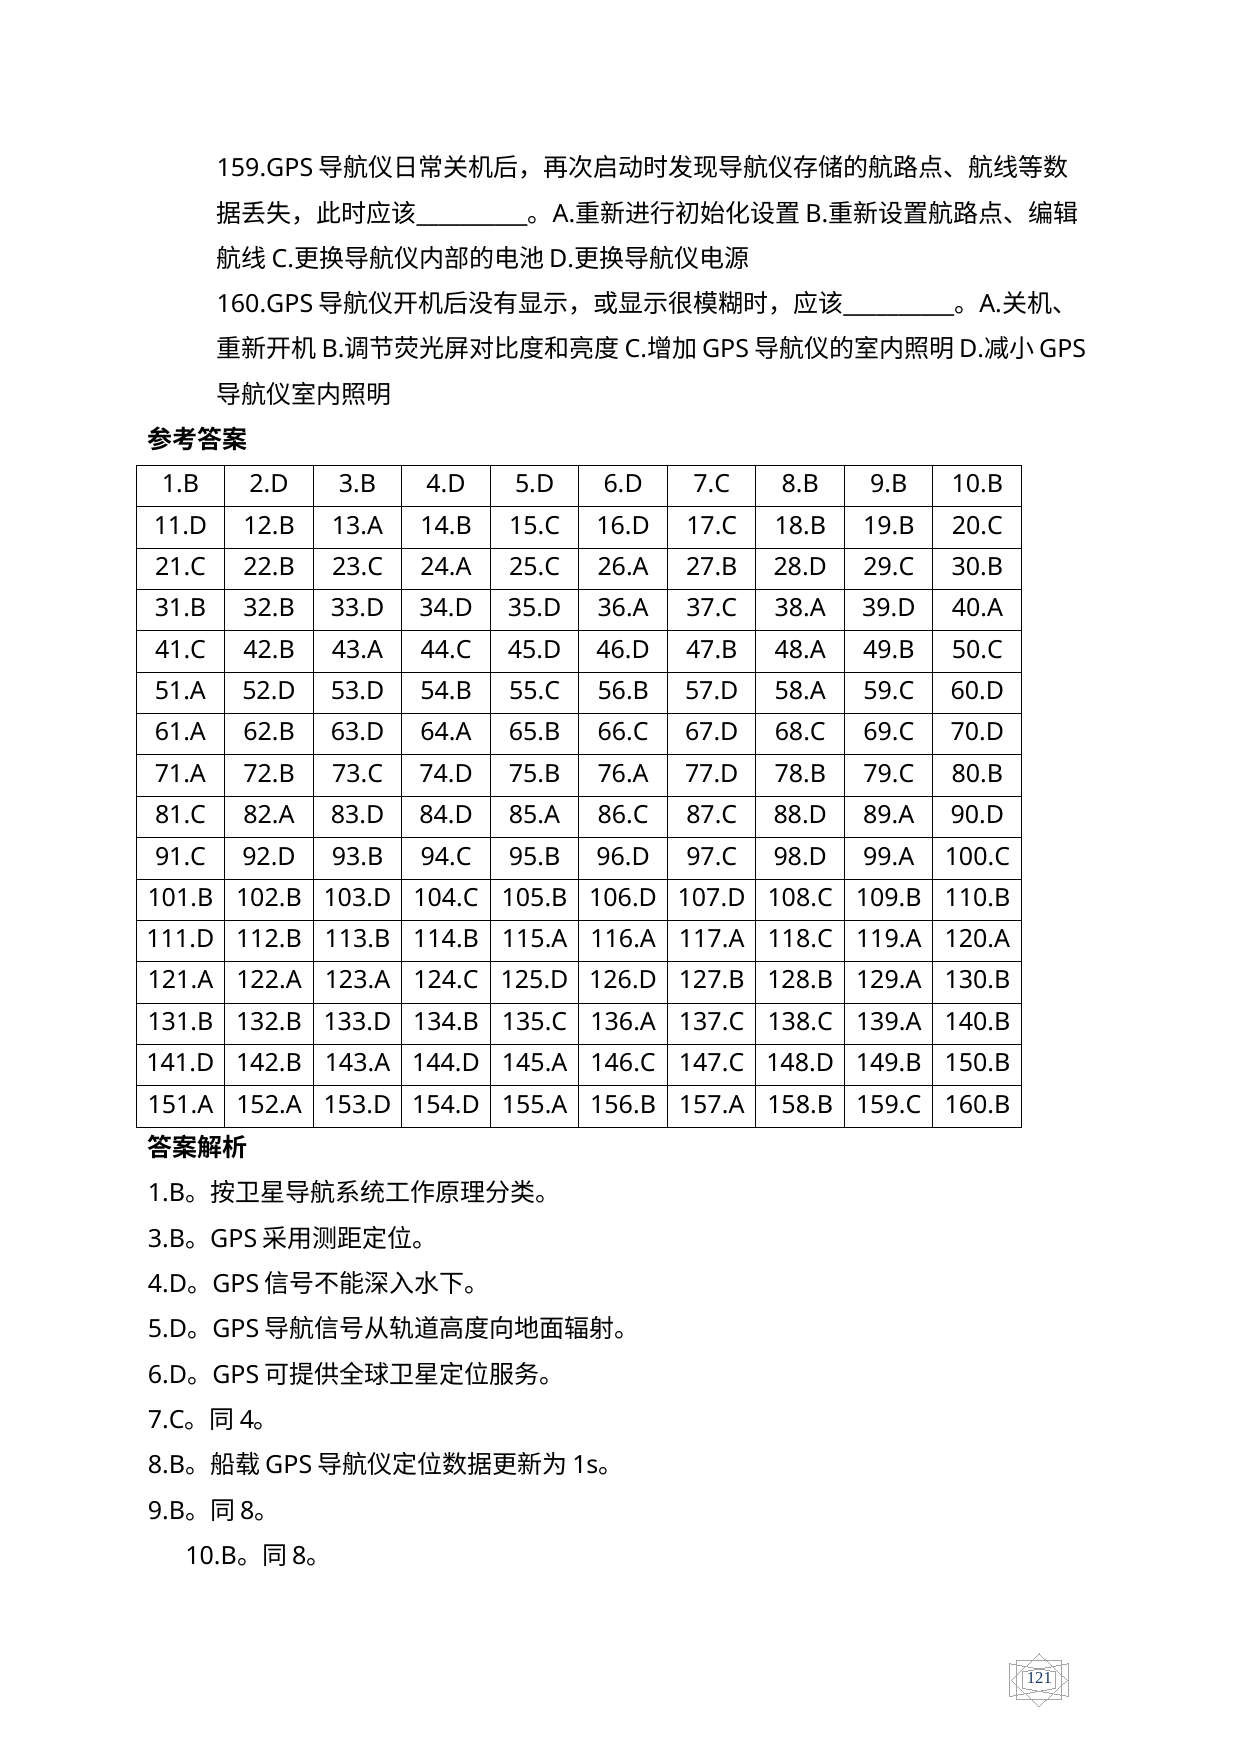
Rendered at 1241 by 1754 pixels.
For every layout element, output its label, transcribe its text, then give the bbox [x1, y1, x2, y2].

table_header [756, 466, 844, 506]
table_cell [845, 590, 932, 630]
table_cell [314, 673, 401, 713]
text 7.C。同4。 [148, 1399, 1092, 1436]
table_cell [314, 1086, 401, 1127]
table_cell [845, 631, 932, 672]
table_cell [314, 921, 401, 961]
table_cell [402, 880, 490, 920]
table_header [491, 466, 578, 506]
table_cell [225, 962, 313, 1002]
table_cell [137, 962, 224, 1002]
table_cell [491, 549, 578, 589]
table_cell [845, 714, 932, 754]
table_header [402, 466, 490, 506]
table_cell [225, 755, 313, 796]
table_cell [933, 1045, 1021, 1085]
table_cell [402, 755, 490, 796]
subtitle 答案解析 [148, 1128, 1092, 1164]
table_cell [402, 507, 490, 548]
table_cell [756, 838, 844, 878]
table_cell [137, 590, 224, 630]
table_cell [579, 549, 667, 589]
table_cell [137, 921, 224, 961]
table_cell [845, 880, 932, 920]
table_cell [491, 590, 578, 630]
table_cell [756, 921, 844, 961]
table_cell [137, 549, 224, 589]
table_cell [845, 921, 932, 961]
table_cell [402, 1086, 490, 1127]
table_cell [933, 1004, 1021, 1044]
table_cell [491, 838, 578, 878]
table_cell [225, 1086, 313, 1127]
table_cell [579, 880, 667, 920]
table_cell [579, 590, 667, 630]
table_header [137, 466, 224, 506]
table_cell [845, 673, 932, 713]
subtitle 参考答案 [148, 419, 1092, 456]
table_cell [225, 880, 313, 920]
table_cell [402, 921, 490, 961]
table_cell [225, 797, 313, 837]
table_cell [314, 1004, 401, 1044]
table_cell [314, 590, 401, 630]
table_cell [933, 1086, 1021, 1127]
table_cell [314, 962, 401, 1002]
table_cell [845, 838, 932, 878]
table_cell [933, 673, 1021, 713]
text 5.D。GPS导航信号从轨道高度向地面辐射。 [148, 1309, 1092, 1345]
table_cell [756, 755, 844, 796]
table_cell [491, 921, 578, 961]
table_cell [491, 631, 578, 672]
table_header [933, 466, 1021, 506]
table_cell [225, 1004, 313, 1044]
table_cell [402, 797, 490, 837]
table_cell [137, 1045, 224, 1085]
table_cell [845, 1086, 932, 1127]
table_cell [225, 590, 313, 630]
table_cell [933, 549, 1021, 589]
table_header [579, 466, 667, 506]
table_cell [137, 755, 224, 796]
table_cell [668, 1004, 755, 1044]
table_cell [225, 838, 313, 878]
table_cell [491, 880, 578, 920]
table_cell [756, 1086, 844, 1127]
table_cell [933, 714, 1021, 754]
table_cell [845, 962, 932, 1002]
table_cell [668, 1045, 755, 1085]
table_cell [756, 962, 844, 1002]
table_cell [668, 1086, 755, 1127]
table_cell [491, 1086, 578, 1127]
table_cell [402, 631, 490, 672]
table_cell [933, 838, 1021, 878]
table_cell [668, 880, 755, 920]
text 10.B。同8。 [185, 1535, 1092, 1572]
text 3.B。GPS采用测距定位。 [148, 1218, 1092, 1254]
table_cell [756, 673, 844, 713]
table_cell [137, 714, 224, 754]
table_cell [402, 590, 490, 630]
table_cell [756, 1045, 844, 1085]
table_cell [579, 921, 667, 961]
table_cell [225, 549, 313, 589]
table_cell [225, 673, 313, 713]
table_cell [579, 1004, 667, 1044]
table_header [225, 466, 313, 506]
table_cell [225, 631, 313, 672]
text 8.B。船载GPS导航仪定位数据更新为1s。 [148, 1445, 1092, 1481]
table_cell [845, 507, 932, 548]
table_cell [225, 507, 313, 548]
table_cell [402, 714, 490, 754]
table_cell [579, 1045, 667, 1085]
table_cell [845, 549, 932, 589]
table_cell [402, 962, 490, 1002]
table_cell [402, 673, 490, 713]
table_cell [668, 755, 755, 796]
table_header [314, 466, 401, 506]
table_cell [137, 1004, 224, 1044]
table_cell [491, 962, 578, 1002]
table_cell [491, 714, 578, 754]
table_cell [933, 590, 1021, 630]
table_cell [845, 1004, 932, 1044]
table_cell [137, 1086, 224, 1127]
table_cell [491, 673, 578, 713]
text 9.B。同8。 [148, 1490, 1092, 1526]
text 160.GPS导航仪开机后没有显示，或显示很模糊时，应该__________。A.关机、重新开机B.调节荧光屏对比度和亮度C.增加GPS导航仪的室内照明D.减小GPS导航仪室内照明 [216, 284, 1092, 411]
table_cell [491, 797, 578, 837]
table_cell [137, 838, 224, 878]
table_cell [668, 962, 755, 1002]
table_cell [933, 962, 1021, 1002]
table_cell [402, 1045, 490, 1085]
text 159.GPS导航仪日常关机后，再次启动时发现导航仪存储的航路点、航线等数据丢失，此时应该__________。A.重新进行初始化设置B.重新设置航路点、编辑航线C.更换导航仪内部的电池D.更换导航仪电源 [216, 148, 1092, 274]
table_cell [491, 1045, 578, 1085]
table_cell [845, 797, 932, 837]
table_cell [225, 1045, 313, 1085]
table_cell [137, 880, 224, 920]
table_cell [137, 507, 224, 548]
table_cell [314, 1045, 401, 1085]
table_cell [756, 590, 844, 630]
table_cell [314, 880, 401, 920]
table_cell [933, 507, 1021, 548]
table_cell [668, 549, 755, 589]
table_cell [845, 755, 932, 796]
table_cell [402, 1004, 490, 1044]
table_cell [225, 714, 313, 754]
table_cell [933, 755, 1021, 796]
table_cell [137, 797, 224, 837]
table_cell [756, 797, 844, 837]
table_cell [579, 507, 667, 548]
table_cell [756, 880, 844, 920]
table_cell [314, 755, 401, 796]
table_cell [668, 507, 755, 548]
text 4.D。GPS信号不能深入水下。 [148, 1263, 1092, 1300]
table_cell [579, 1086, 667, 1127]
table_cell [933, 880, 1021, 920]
text 1.B。按卫星导航系统工作原理分类。 [148, 1173, 1092, 1209]
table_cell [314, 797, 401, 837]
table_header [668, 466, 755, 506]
text 6.D。GPS可提供全球卫星定位服务。 [148, 1354, 1092, 1390]
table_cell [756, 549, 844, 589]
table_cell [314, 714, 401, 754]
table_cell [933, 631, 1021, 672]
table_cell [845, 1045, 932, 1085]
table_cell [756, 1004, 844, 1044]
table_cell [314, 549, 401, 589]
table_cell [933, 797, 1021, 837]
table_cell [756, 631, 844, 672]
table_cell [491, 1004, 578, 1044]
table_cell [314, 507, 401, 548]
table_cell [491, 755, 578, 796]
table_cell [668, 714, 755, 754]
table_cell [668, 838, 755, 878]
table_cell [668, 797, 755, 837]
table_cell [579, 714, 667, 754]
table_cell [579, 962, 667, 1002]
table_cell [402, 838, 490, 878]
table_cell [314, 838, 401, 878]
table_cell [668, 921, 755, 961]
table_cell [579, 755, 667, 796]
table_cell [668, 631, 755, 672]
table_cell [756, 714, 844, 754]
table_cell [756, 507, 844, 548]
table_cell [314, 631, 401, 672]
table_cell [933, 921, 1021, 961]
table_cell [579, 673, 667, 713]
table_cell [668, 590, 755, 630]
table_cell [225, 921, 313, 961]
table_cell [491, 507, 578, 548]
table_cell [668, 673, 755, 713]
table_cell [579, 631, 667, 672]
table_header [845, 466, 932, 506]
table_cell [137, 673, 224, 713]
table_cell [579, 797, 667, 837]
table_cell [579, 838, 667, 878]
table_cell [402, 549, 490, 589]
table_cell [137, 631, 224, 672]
